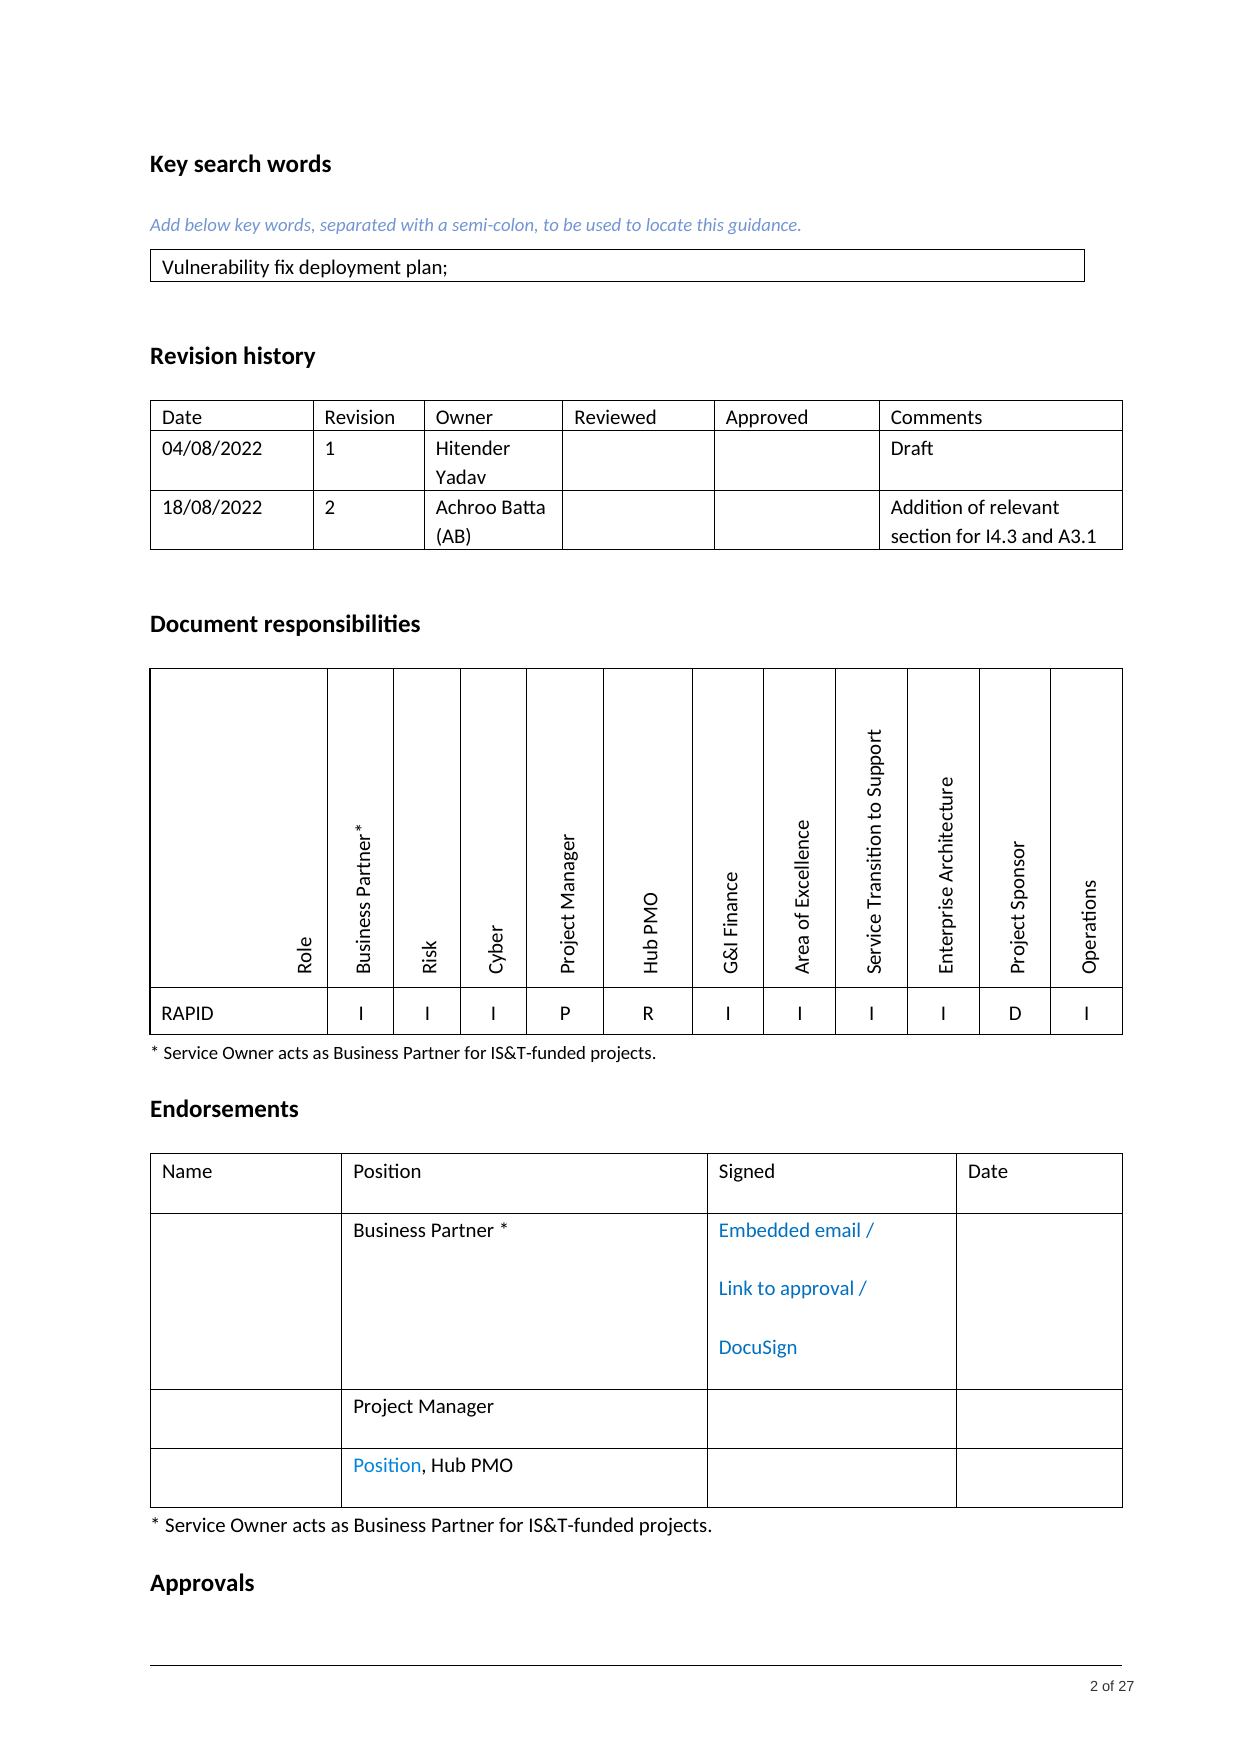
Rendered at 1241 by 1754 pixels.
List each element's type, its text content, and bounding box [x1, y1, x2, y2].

table_cell [563, 431, 714, 489]
table_cell Project Manager [342, 1390, 707, 1448]
table_cell I [1051, 988, 1122, 1034]
table_header Project Sponsor [980, 669, 1050, 987]
table_header Service Transition to Support [836, 669, 907, 987]
table_header Signed [708, 1154, 956, 1212]
table_header Enterprise Architecture [908, 669, 979, 987]
table_header Vulnerability fix deployment plan; [151, 250, 1084, 281]
text Approvals [150, 1567, 1122, 1597]
table_cell I [764, 988, 835, 1034]
table_cell [708, 1449, 956, 1507]
text Document responsibilities [150, 608, 1122, 639]
table_header Position [342, 1154, 707, 1212]
table_header Revision [314, 401, 424, 430]
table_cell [708, 1214, 956, 1388]
table_header Date [957, 1154, 1122, 1212]
table_cell [957, 1390, 1122, 1448]
table_cell Position, Hub PMO [342, 1449, 707, 1507]
table_cell [715, 491, 879, 549]
table_cell 18/08/2022 [151, 491, 313, 549]
table_header Role [151, 669, 327, 987]
table_cell 04/08/2022 [151, 431, 313, 489]
text * Service Owner acts as Business Partner for IS&T-funded projects. [150, 1035, 1122, 1064]
table_cell [151, 1449, 341, 1507]
text Revision history [150, 340, 1122, 371]
table_cell Hitender Yadav [425, 431, 562, 489]
text Key search words [150, 148, 1122, 178]
table_cell Draft [880, 431, 1122, 489]
table_header Reviewed [563, 401, 714, 430]
table_cell I [836, 988, 907, 1034]
table_cell [563, 491, 714, 549]
table_cell 2 [314, 491, 424, 549]
table_cell RAPID [151, 988, 327, 1034]
table_header Approved [715, 401, 879, 430]
table_cell [957, 1214, 1122, 1388]
table_header Risk [394, 669, 460, 987]
table_cell Achroo Batta (AB) [425, 491, 562, 549]
table_cell I [328, 988, 393, 1034]
table_header G&I Finance [693, 669, 763, 987]
table_cell I [908, 988, 979, 1034]
table_cell Business Partner * [342, 1214, 707, 1388]
table_header Cyber [461, 669, 526, 987]
table_header Comments [880, 401, 1122, 430]
table_header Area of Excellence [764, 669, 835, 987]
table_cell R [604, 988, 692, 1034]
table_cell Addition of relevant section for I4.3 and A3.1 [880, 491, 1122, 549]
table_header Date [151, 401, 313, 430]
text * Service Owner acts as Business Partner for IS&T-funded projects. [150, 1508, 1122, 1537]
table_cell [715, 431, 879, 489]
table_cell D [980, 988, 1050, 1034]
table_cell [708, 1390, 956, 1448]
table_header Project Manager [527, 669, 603, 987]
table_cell I [394, 988, 460, 1034]
table_header Owner [425, 401, 562, 430]
table_header Operations [1051, 669, 1122, 987]
table_header Name [151, 1154, 341, 1212]
table_header Hub PMO [604, 669, 692, 987]
text Endorsements [150, 1093, 1122, 1124]
table_header Business Partner* [328, 669, 393, 987]
table_cell [151, 1214, 341, 1388]
table_cell [957, 1449, 1122, 1507]
table_cell P [527, 988, 603, 1034]
table_cell I [693, 988, 763, 1034]
table_cell I [461, 988, 526, 1034]
text Add below key words, separated with a semi-colon, to be used to locate this guidance. [150, 207, 1122, 237]
table_cell [151, 1390, 341, 1448]
table_cell 1 [314, 431, 424, 489]
